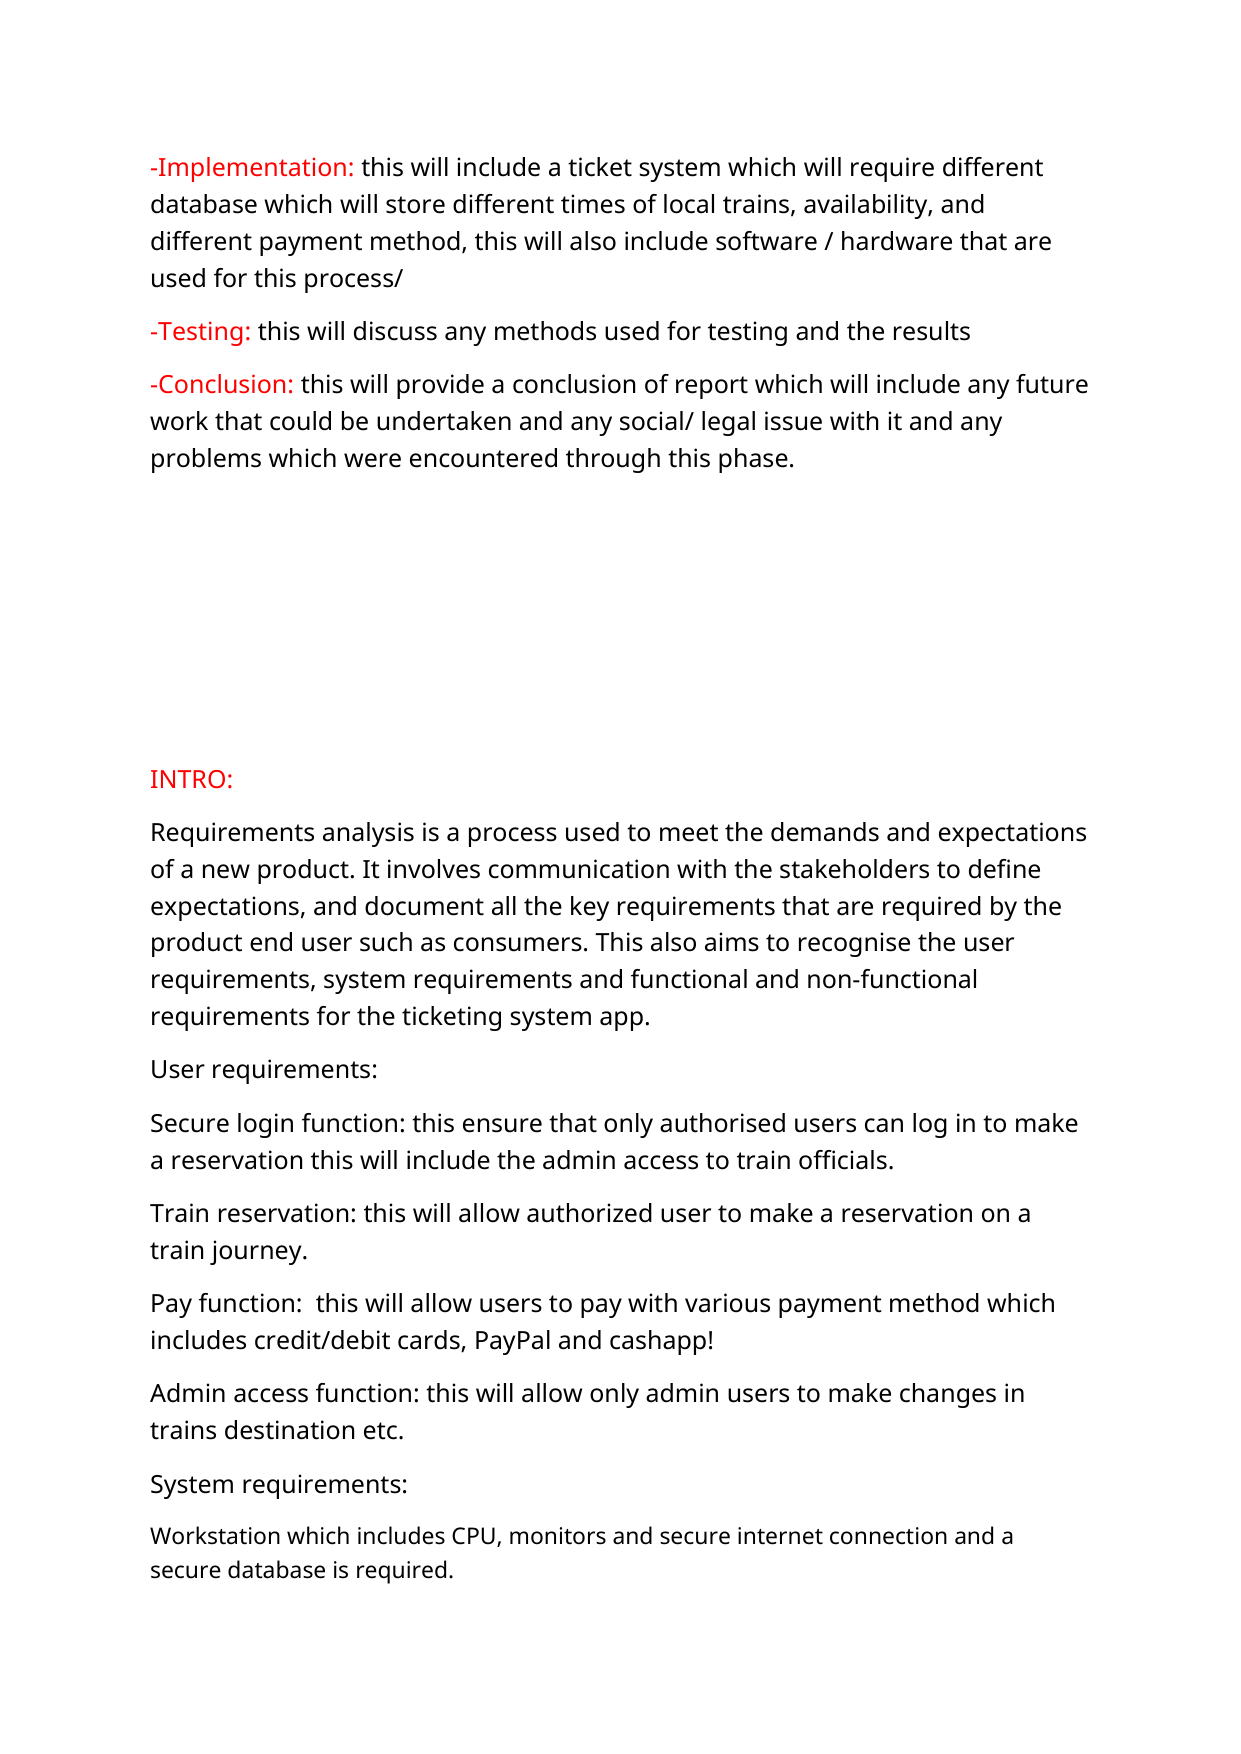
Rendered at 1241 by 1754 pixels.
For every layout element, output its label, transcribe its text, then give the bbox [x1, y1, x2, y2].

text Requirements analysis is a process used to meet the demands and expectations of a new product. It involves communication with the stakeholders to define expectations, and document all the key requirements that are required by the product end user such as consumers. This also aims to recognise the user requirements, system requirements and functional and non-functional requirements for the ticketing system app. [150, 815, 1090, 1033]
text INTRO: [150, 761, 1090, 795]
text Admin access function: this will allow only admin users to make changes in trains destination etc. [150, 1376, 1090, 1447]
text System requirements: [150, 1466, 1090, 1500]
text Secure login function: this ensure that only authorised users can log in to make a reservation this will include the admin access to train officials. [150, 1106, 1090, 1176]
text -Testing: this will discuss any methods used for testing and the results [150, 314, 1090, 348]
text Workstation which includes CPU, monitors and secure internet connection and a secure database is required. [150, 1520, 1090, 1585]
text Train reservation: this will allow authorized user to make a reservation on a train journey. [150, 1196, 1090, 1267]
text User requirements: [150, 1052, 1090, 1086]
text Pay function: this will allow users to pay with various payment method which includes credit/debit cards, PayPal and cashapp! [150, 1286, 1090, 1357]
